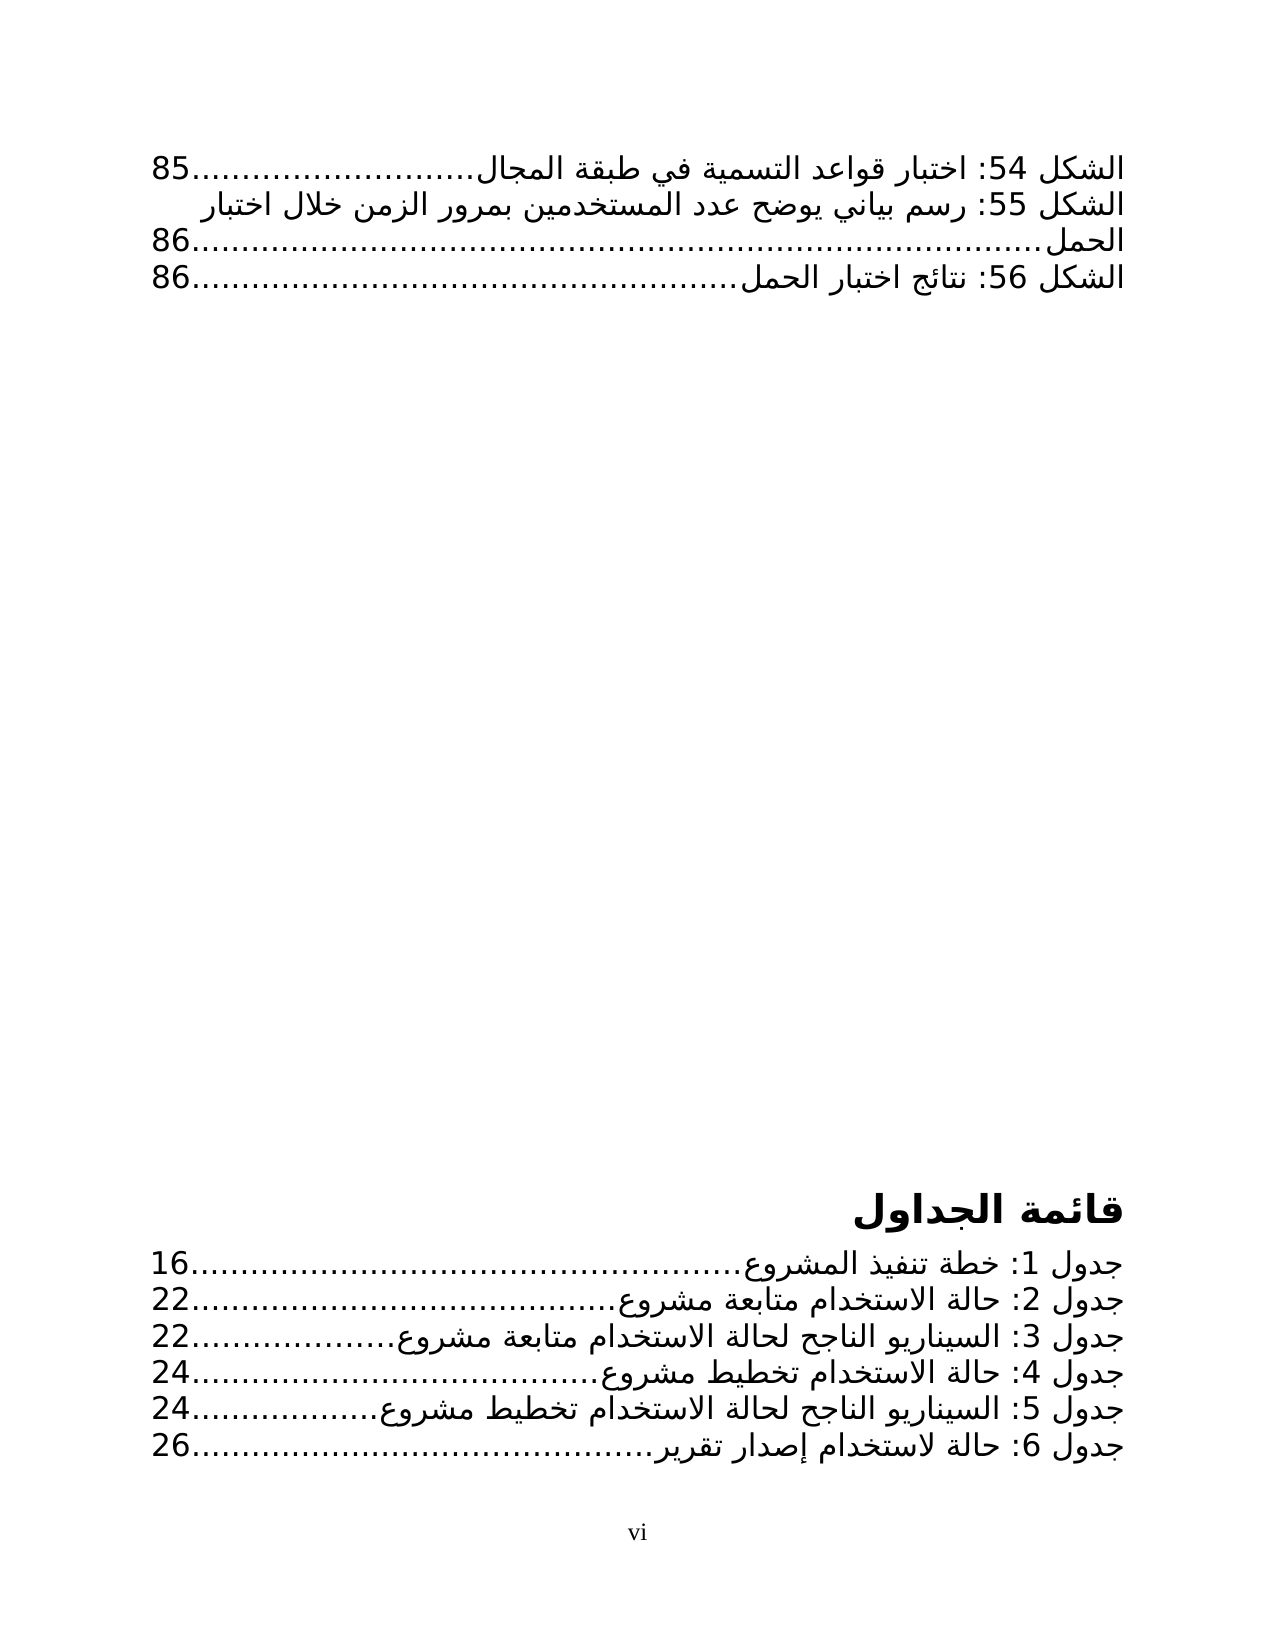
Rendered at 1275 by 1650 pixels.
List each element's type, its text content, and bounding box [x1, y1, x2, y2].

text جدول 1: خطة تنفيذ المشروع 16 [150, 1245, 1125, 1282]
text قائمة الجداول [150, 1187, 1125, 1233]
text الشكل 55: رسم بياني يوضح عدد المستخدمين بمرور الزمن خلال اختبار الحمل 86 [150, 186, 1125, 259]
text جدول 3: السيناريو الناجح لحالة الاستخدام متابعة مشروع 22 [150, 1318, 1125, 1354]
text جدول 6: حالة لاستخدام إصدار تقرير 26 [150, 1427, 1125, 1463]
text جدول 5: السيناريو الناجح لحالة الاستخدام تخطيط مشروع 24 [150, 1391, 1125, 1427]
text جدول 2: حالة الاستخدام متابعة مشروع 22 [150, 1282, 1125, 1318]
text الشكل 54: اختبار قواعد التسمية في طبقة المجال 85 [150, 150, 1125, 186]
text جدول 4: حالة الاستخدام تخطيط مشروع 24 [150, 1354, 1125, 1391]
text الشكل 56: نتائج اختبار الحمل 86 [150, 259, 1125, 295]
